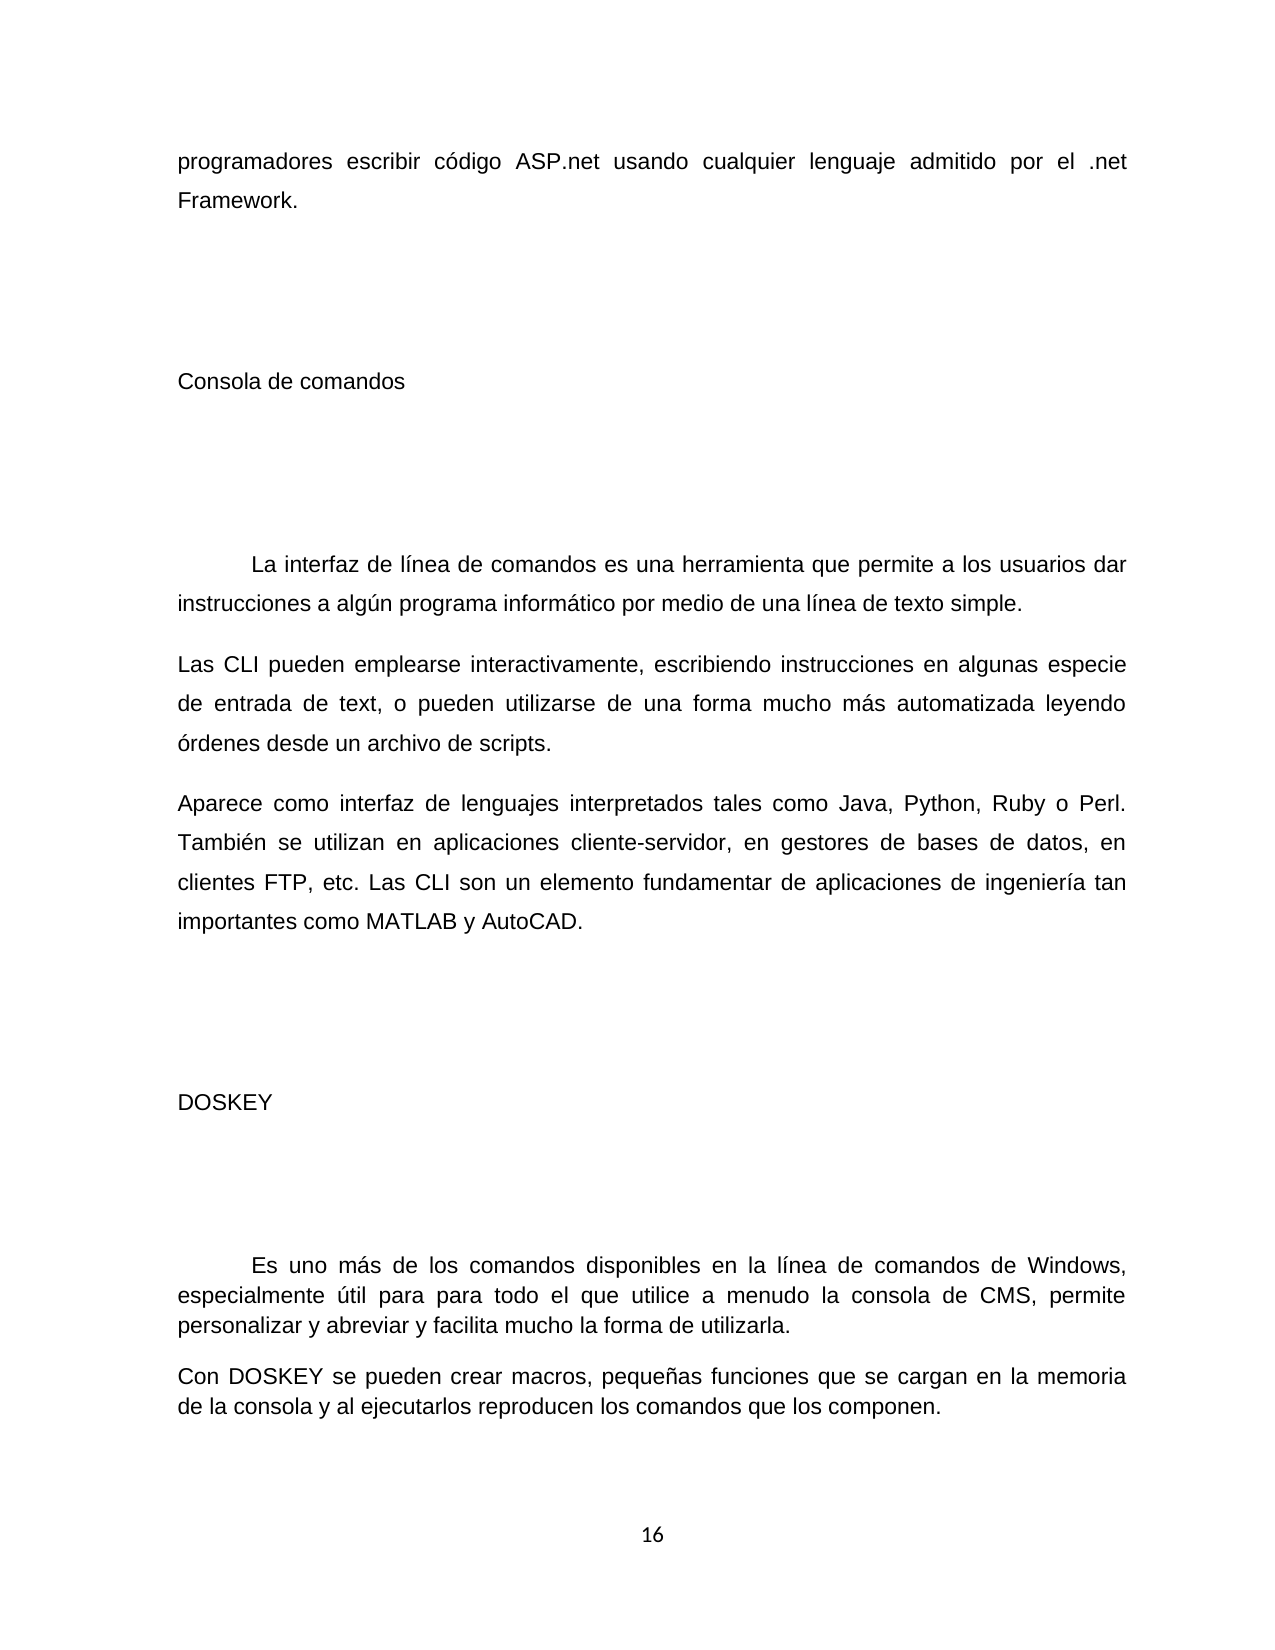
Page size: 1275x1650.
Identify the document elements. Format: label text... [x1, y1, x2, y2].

text Las CLI pueden emplearse interactivamente, escribiendo instrucciones en algunas especie de entrada de text, o pueden utilizarse de una forma mucho más automatizada leyendo órdenes desde un archivo de scripts. [177, 651, 1127, 756]
text Consola de comandos [177, 368, 1127, 394]
text Aparece como interfaz de lenguajes interpretados tales como Java, Python, Ruby o Perl. También se utilizan en aplicaciones cliente-servidor, en gestores de bases de datos, en clientes FTP, etc. Las CLI son un elemento fundamentar de aplicaciones de ingeniería tan importantes como MATLAB y AutoCAD. [177, 790, 1127, 934]
text Es uno más de los comandos disponibles en la línea de comandos de Windows, especialmente útil para para todo el que utilice a menudo la consola de CMS, permite personalizar y abreviar y facilita mucho la forma de utilizarla. [177, 1252, 1127, 1338]
text DOSKEY [177, 1089, 1127, 1116]
text Con DOSKEY se pueden crear macros, pequeñas funciones que se cargan en la memoria de la consola y al ejecutarlos reproducen los comandos que los componen. [177, 1363, 1127, 1419]
text La interfaz de línea de comandos es una herramienta que permite a los usuarios dar instrucciones a algún programa informático por medio de una línea de texto simple. [177, 551, 1127, 617]
